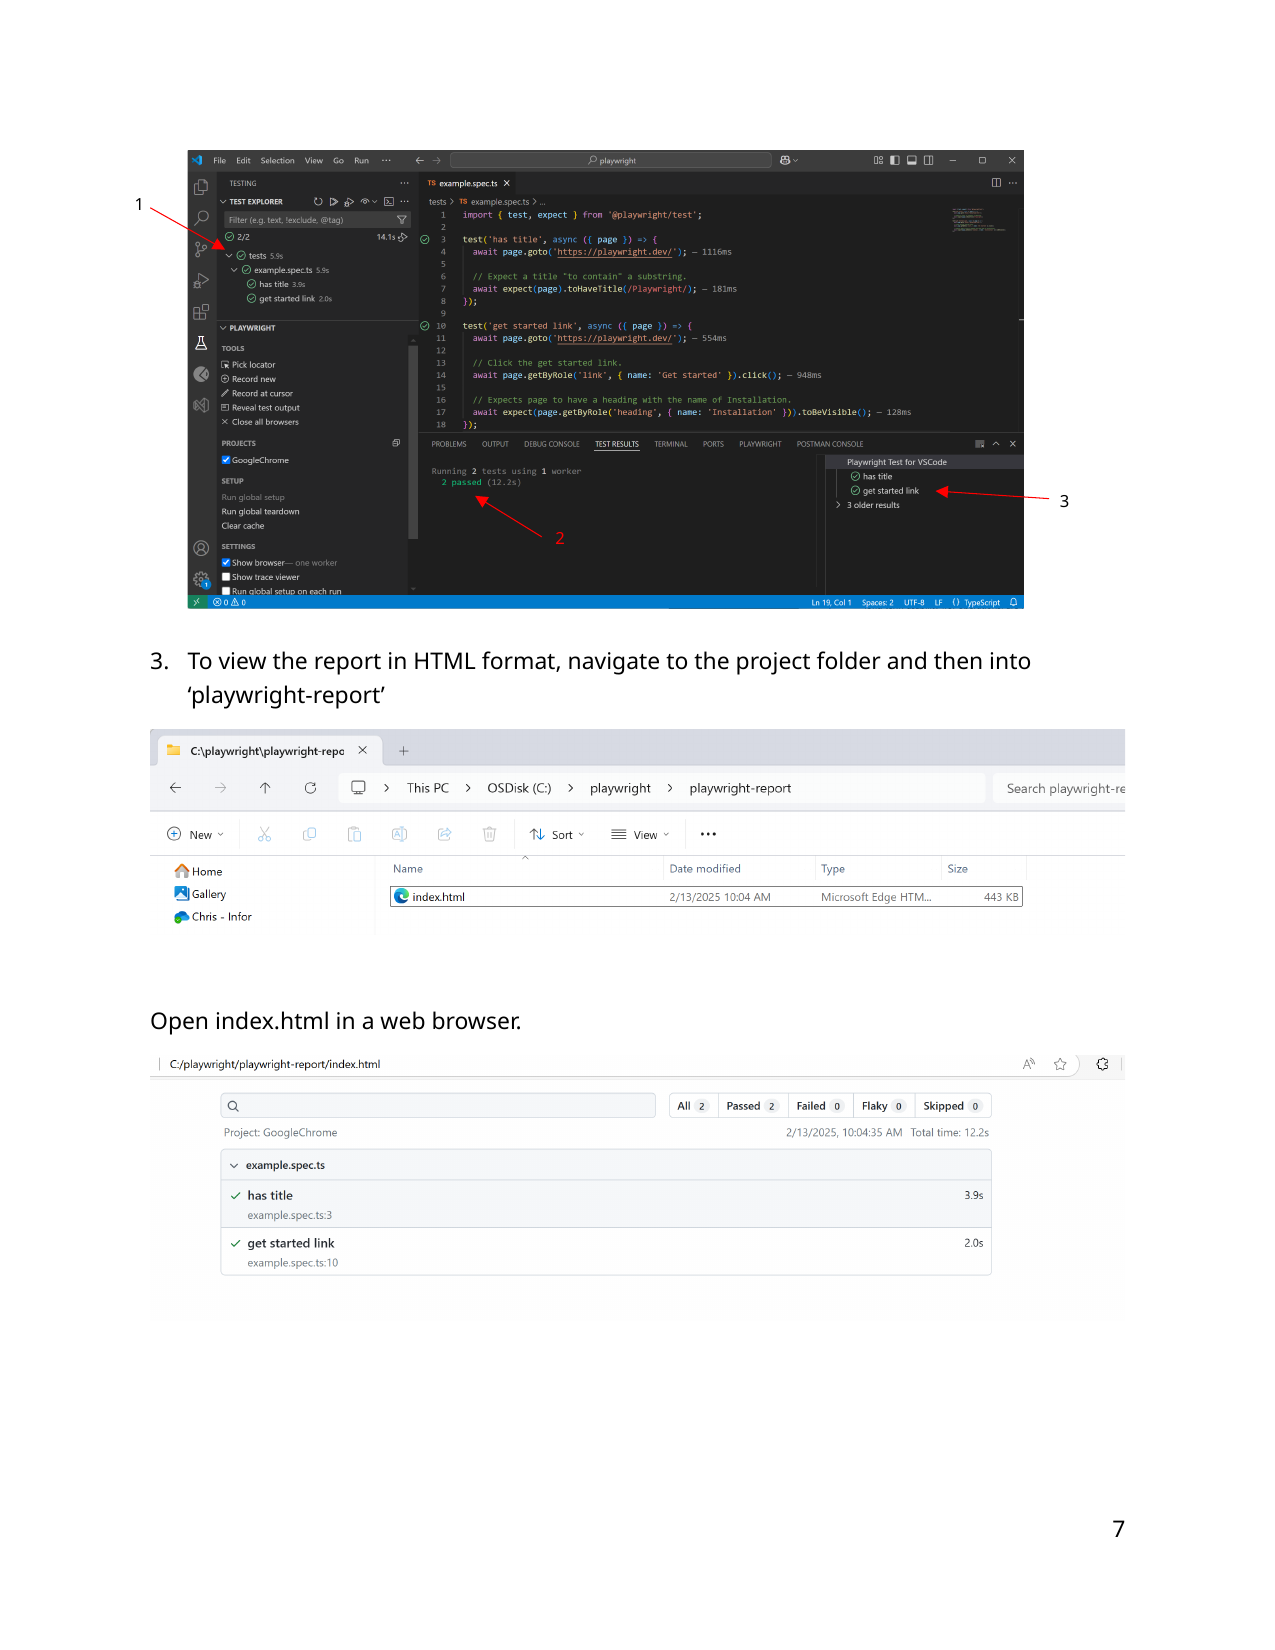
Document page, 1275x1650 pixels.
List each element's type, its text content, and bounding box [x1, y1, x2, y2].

picture [150, 729, 1125, 935]
text Open index.html in a web browser. [150, 1004, 1125, 1036]
picture [187, 150, 1024, 609]
list To view the report in HTML format, navigate to the project folder and then into ‘playwright-report’ [150, 645, 1125, 710]
picture [150, 1055, 1125, 1321]
